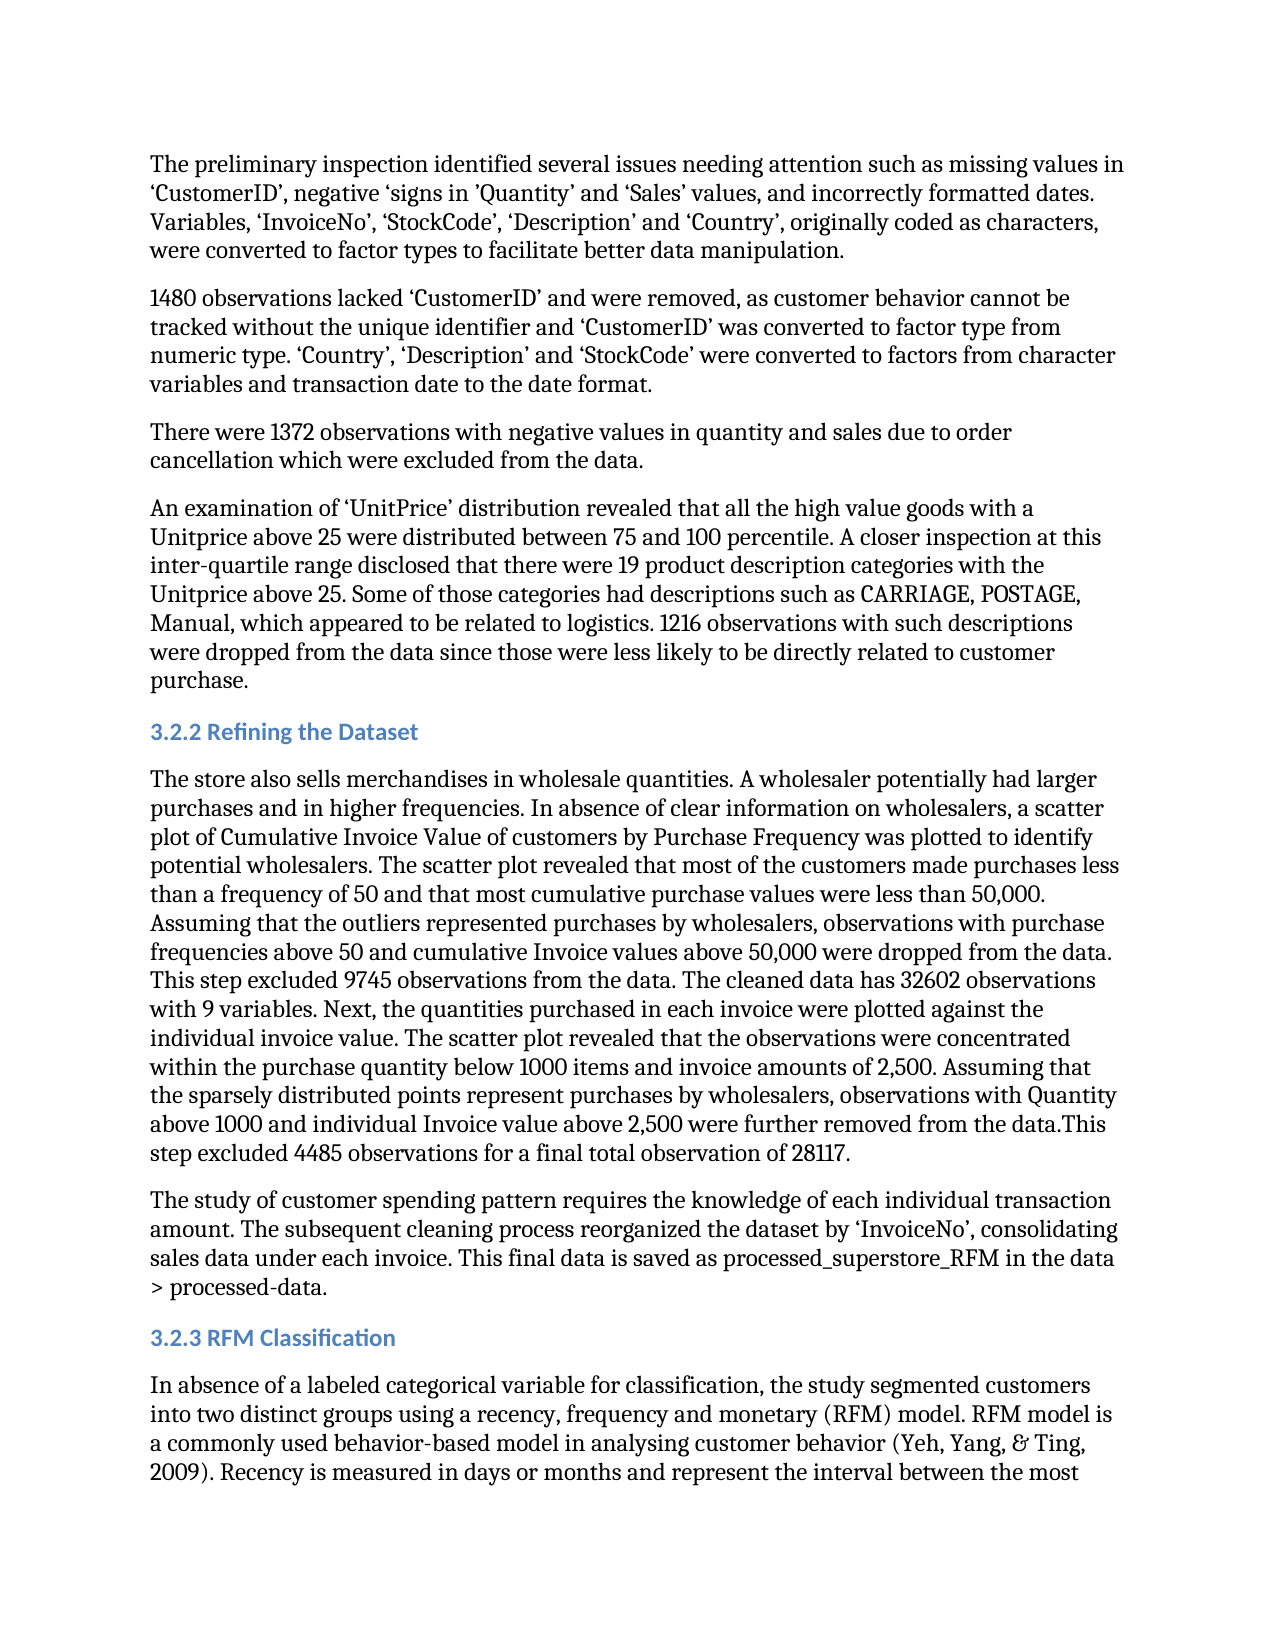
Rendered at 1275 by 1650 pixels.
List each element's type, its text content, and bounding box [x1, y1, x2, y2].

subtitle 3.2.3 RFM Classification [150, 1322, 1125, 1353]
subtitle 3.2.2 Refining the Dataset [150, 716, 1125, 746]
text There were 1372 observations with negative values in quantity and sales due to order cancellation which were excluded from the data. [150, 417, 1125, 475]
text The store also sells merchandises in wholesale quantities. A wholesaler potentially had larger purchases and in higher frequencies. In absence of clear information on wholesalers, a scatter plot of Cumulative Invoice Value of customers by Purchase Frequency was plotted to identify potential wholesalers. The scatter plot revealed that most of the customers made purchases less than a frequency of 50 and that most cumulative purchase values were less than 50,000. Assuming that the outliers represented purchases by wholesalers, observations with purchase frequencies above 50 and cumulative Invoice values above 50,000 were dropped from the data. This step excluded 9745 observations from the data. The cleaned data has 32602 observations with 9 variables. Next, the quantities purchased in each invoice were plotted against the individual invoice value. The scatter plot revealed that the observations were concentrated within the purchase quantity below 1000 items and invoice amounts of 2,500. Assuming that the sparsely distributed points represent purchases by wholesalers, observations with Quantity above 1000 and individual Invoice value above 2,500 were further removed from the data.This step excluded 4485 observations for a final total observation of 28117. [150, 765, 1125, 1168]
text The study of customer spending pattern requires the knowledge of each individual transaction amount. The subsequent cleaning process reorganized the dataset by ‘InvoiceNo’, consolidating sales data under each invoice. This final data is saved as processed_superstore_RFM in the data > processed-data. [150, 1186, 1125, 1301]
text The preliminary inspection identified several issues needing attention such as missing values in ‘CustomerID’, negative ‘signs in ’Quantity’ and ‘Sales’ values, and incorrectly formatted dates. Variables, ‘InvoiceNo’, ‘StockCode’, ‘Description’ and ‘Country’, originally coded as characters, were converted to factor types to facilitate better data manipulation. [150, 150, 1125, 265]
text 1480 observations lacked ‘CustomerID’ and were removed, as customer behavior cannot be tracked without the unique identifier and ‘CustomerID’ was converted to factor type from numeric type. ‘Country’, ‘Description’ and ‘StockCode’ were converted to factors from character variables and transaction date to the date format. [150, 284, 1125, 399]
